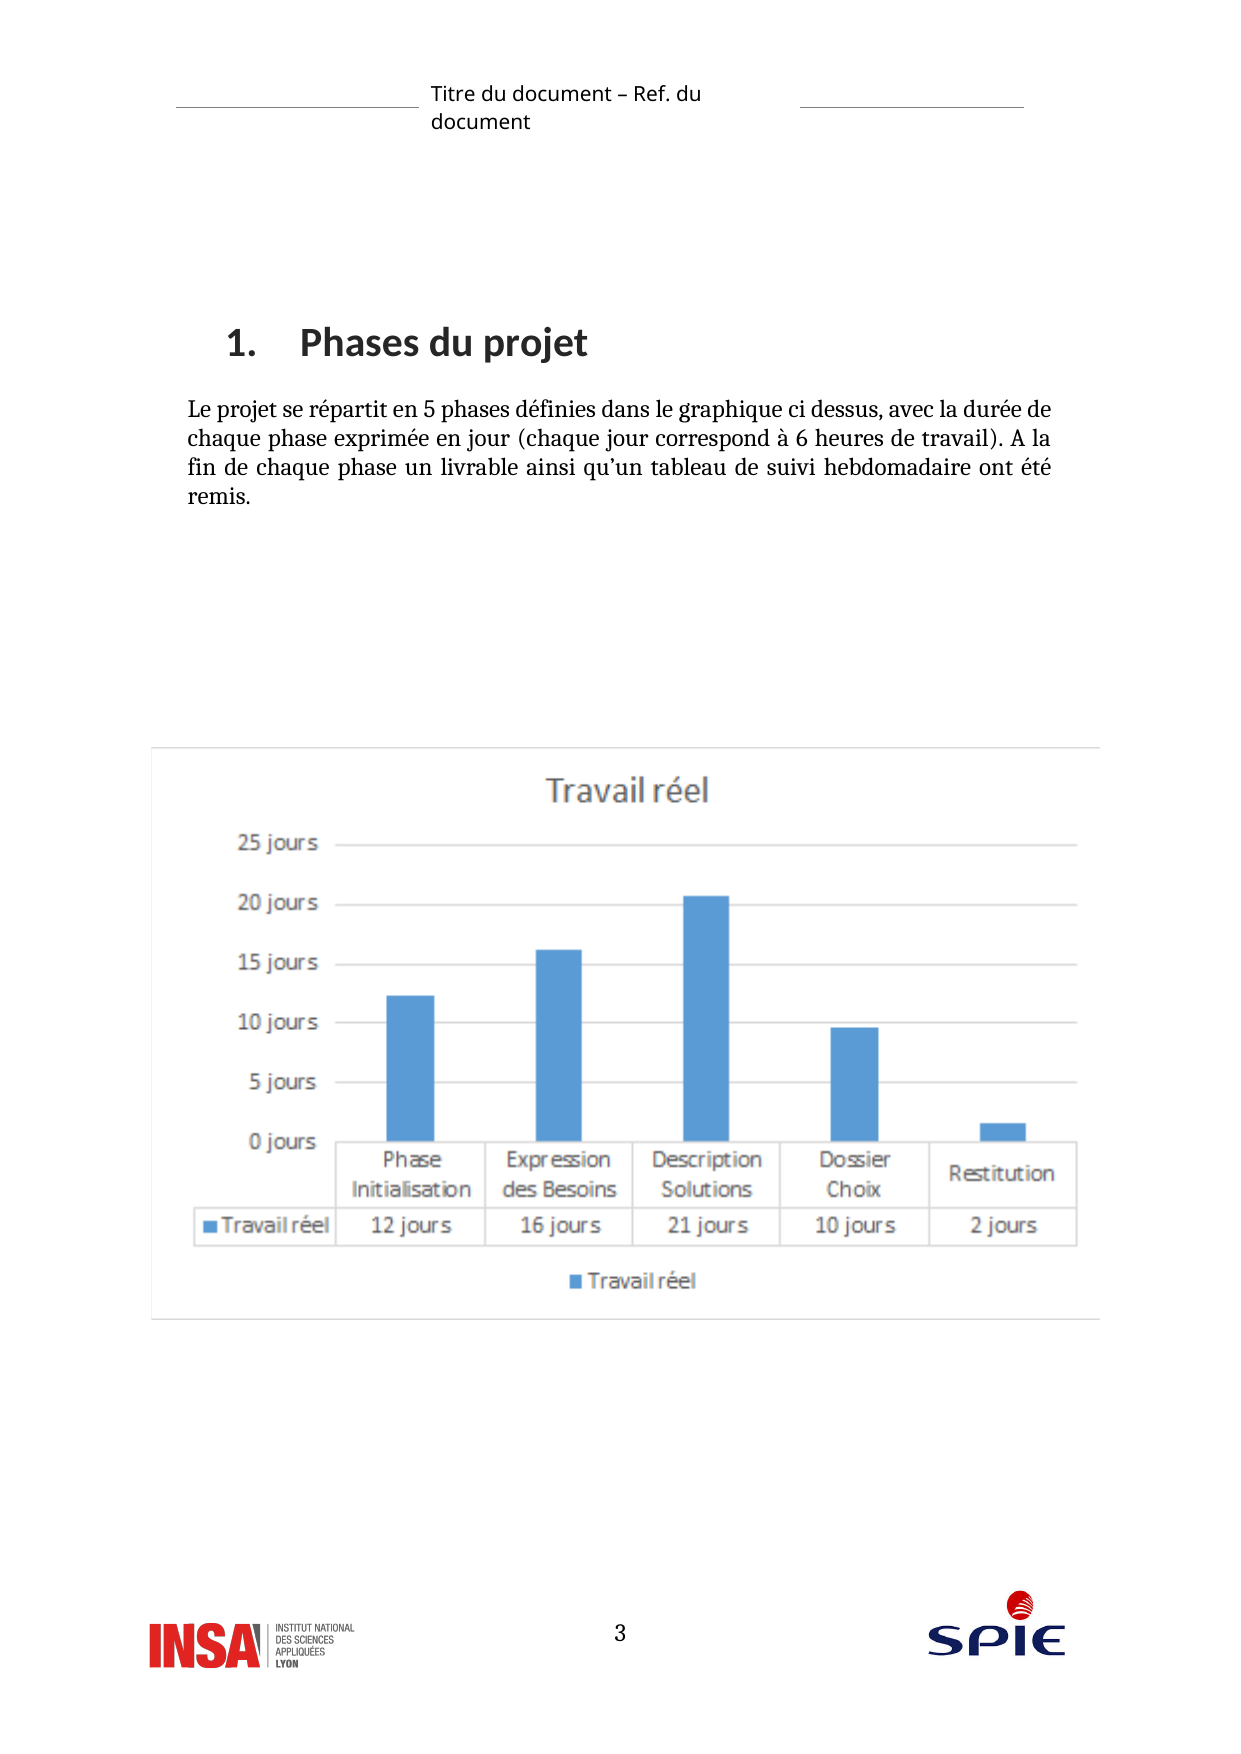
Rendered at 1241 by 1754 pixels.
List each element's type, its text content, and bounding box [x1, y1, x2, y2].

text Le projet se répartit en 5 phases définies dans le graphique ci dessus, avec la durée de chaque phase exprimée en jour (chaque jour correspond à 6 heures de travail). A la fin de chaque phase un livrable ainsi qu’un tableau de suivi hebdomadaire ont été remis. [187, 395, 1053, 510]
picture [150, 747, 1100, 1317]
picture [915, 1583, 1078, 1670]
subtitle Phases du projet [225, 316, 1053, 367]
picture [146, 1621, 358, 1670]
